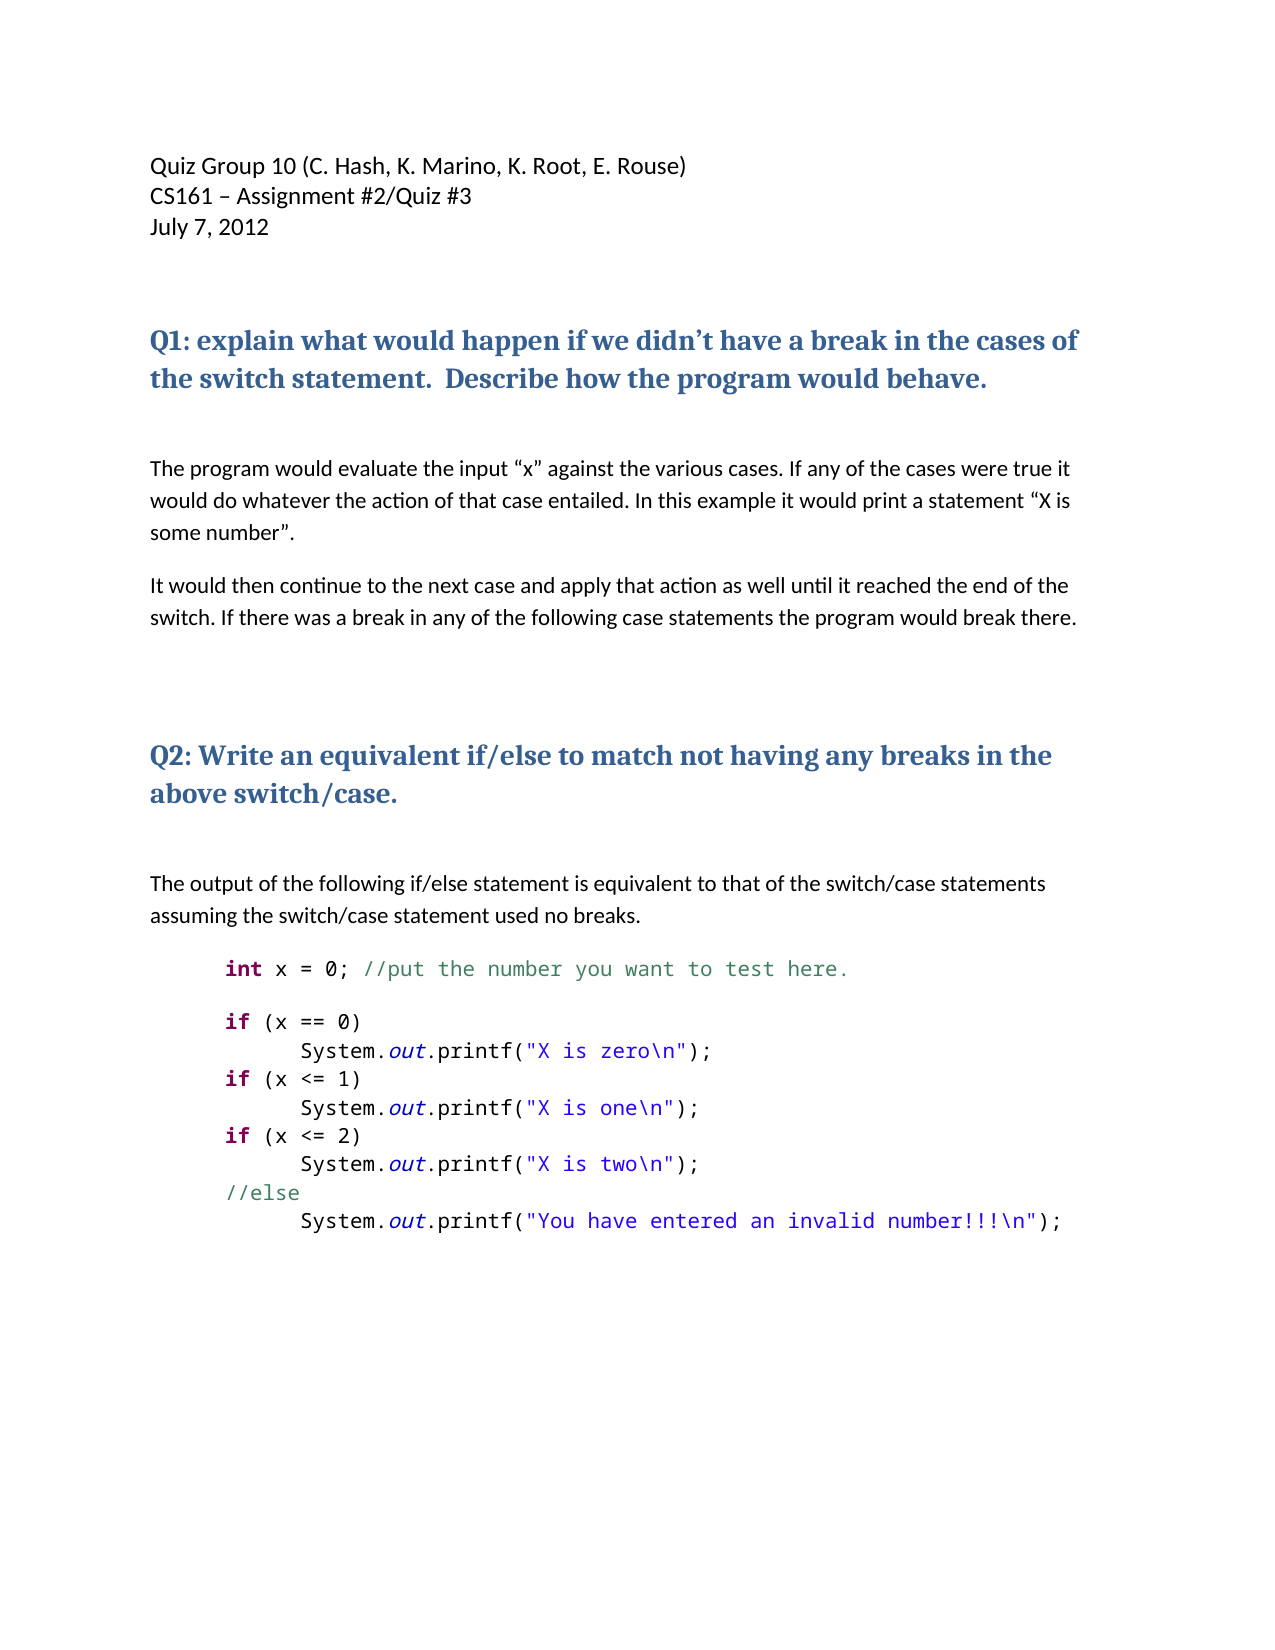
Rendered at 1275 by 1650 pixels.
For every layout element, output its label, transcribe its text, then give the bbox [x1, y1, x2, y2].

text July 7, 2012 [150, 211, 1125, 242]
text CS161 – Assignment #2/Quiz #3 [150, 181, 1125, 211]
text It would then continue to the next case and apply that action as well until it reached the end of the switch. If there was a break in any of the following case statements the program would break there. [150, 571, 1125, 631]
text System.out.printf("X is two\n"); [150, 1149, 1125, 1178]
subtitle Q1: explain what would happen if we didn’t have a break in the cases of the switch statement. Describe how the program would behave. [150, 324, 1125, 396]
text if (x <= 1) [150, 1064, 1125, 1093]
text //else [150, 1178, 1125, 1206]
subtitle Q2: Write an equivalent if/else to match not having any breaks in the above switch/case. [150, 739, 1125, 811]
text Quiz Group 10 (C. Hash, K. Marino, K. Root, E. Rouse) [150, 150, 1125, 181]
text if (x <= 2) [150, 1121, 1125, 1149]
text if (x == 0) [150, 1007, 1125, 1036]
text int x = 0; //put the number you want to test here. [150, 954, 1125, 982]
text System.out.printf("X is zero\n"); [150, 1036, 1125, 1064]
text The output of the following if/else statement is equivalent to that of the switch/case statements assuming the switch/case statement used no breaks. [150, 869, 1125, 929]
text System.out.printf("X is one\n"); [150, 1093, 1125, 1121]
text The program would evaluate the input “x” against the various cases. If any of the cases were true it would do whatever the action of that case entailed. In this example it would print a statement “X is some number”. [150, 454, 1125, 546]
text System.out.printf("You have entered an invalid number!!!\n"); [150, 1206, 1125, 1235]
